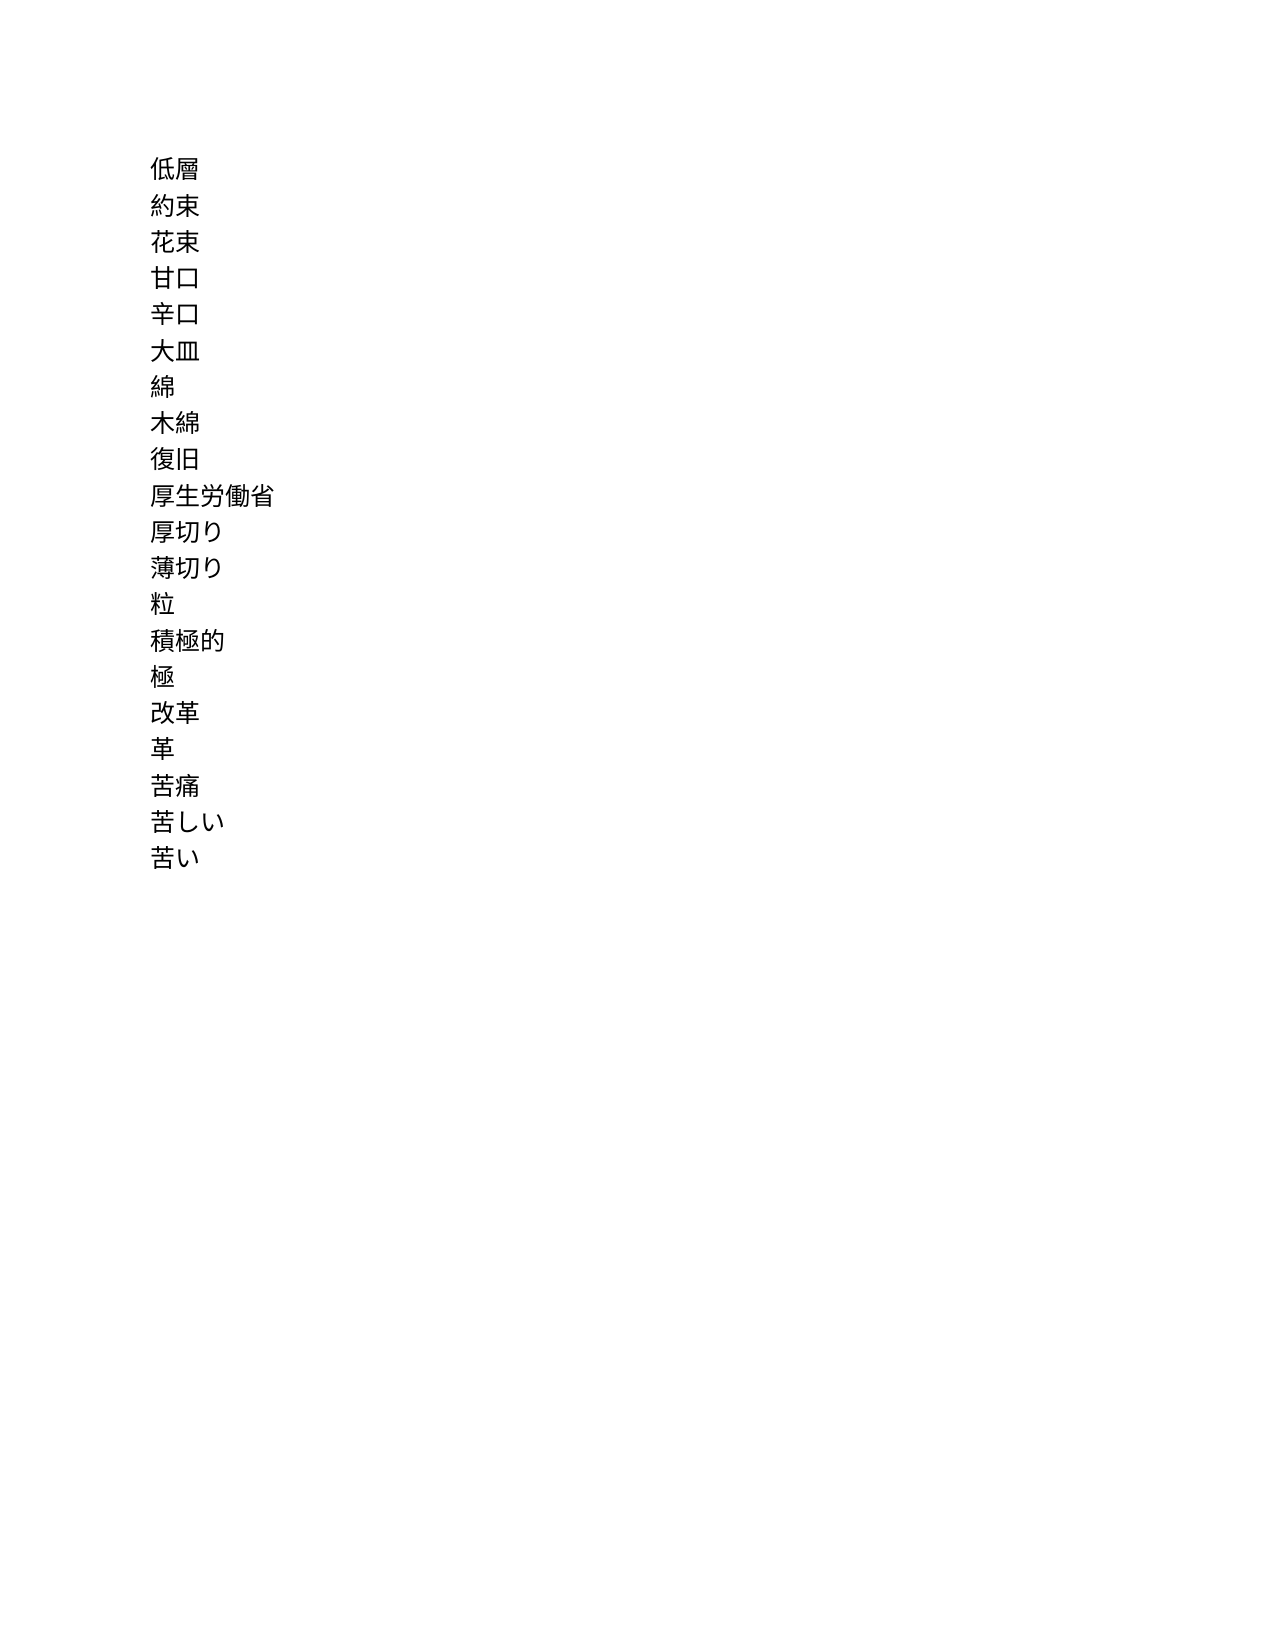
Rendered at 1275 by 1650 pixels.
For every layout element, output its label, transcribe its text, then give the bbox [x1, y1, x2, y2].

text 苦い [150, 839, 1125, 875]
text 積極的 [150, 621, 1125, 657]
text 苦痛 [150, 766, 1125, 802]
text 薄切り [150, 549, 1125, 585]
text 約束 [150, 186, 1125, 222]
text 復旧 [150, 440, 1125, 476]
text 粒 [150, 585, 1125, 621]
text 大皿 [150, 331, 1125, 367]
text 苦しい [150, 802, 1125, 839]
text 綿 [150, 367, 1125, 404]
text 木綿 [150, 404, 1125, 440]
text 改革 [150, 694, 1125, 730]
text 革 [150, 730, 1125, 766]
text 厚生労働省 [150, 476, 1125, 512]
text 低層 [150, 150, 1125, 186]
text 甘口 [150, 259, 1125, 295]
text 辛口 [150, 295, 1125, 331]
text 極 [150, 657, 1125, 694]
text 花束 [150, 222, 1125, 259]
text 厚切り [150, 512, 1125, 549]
